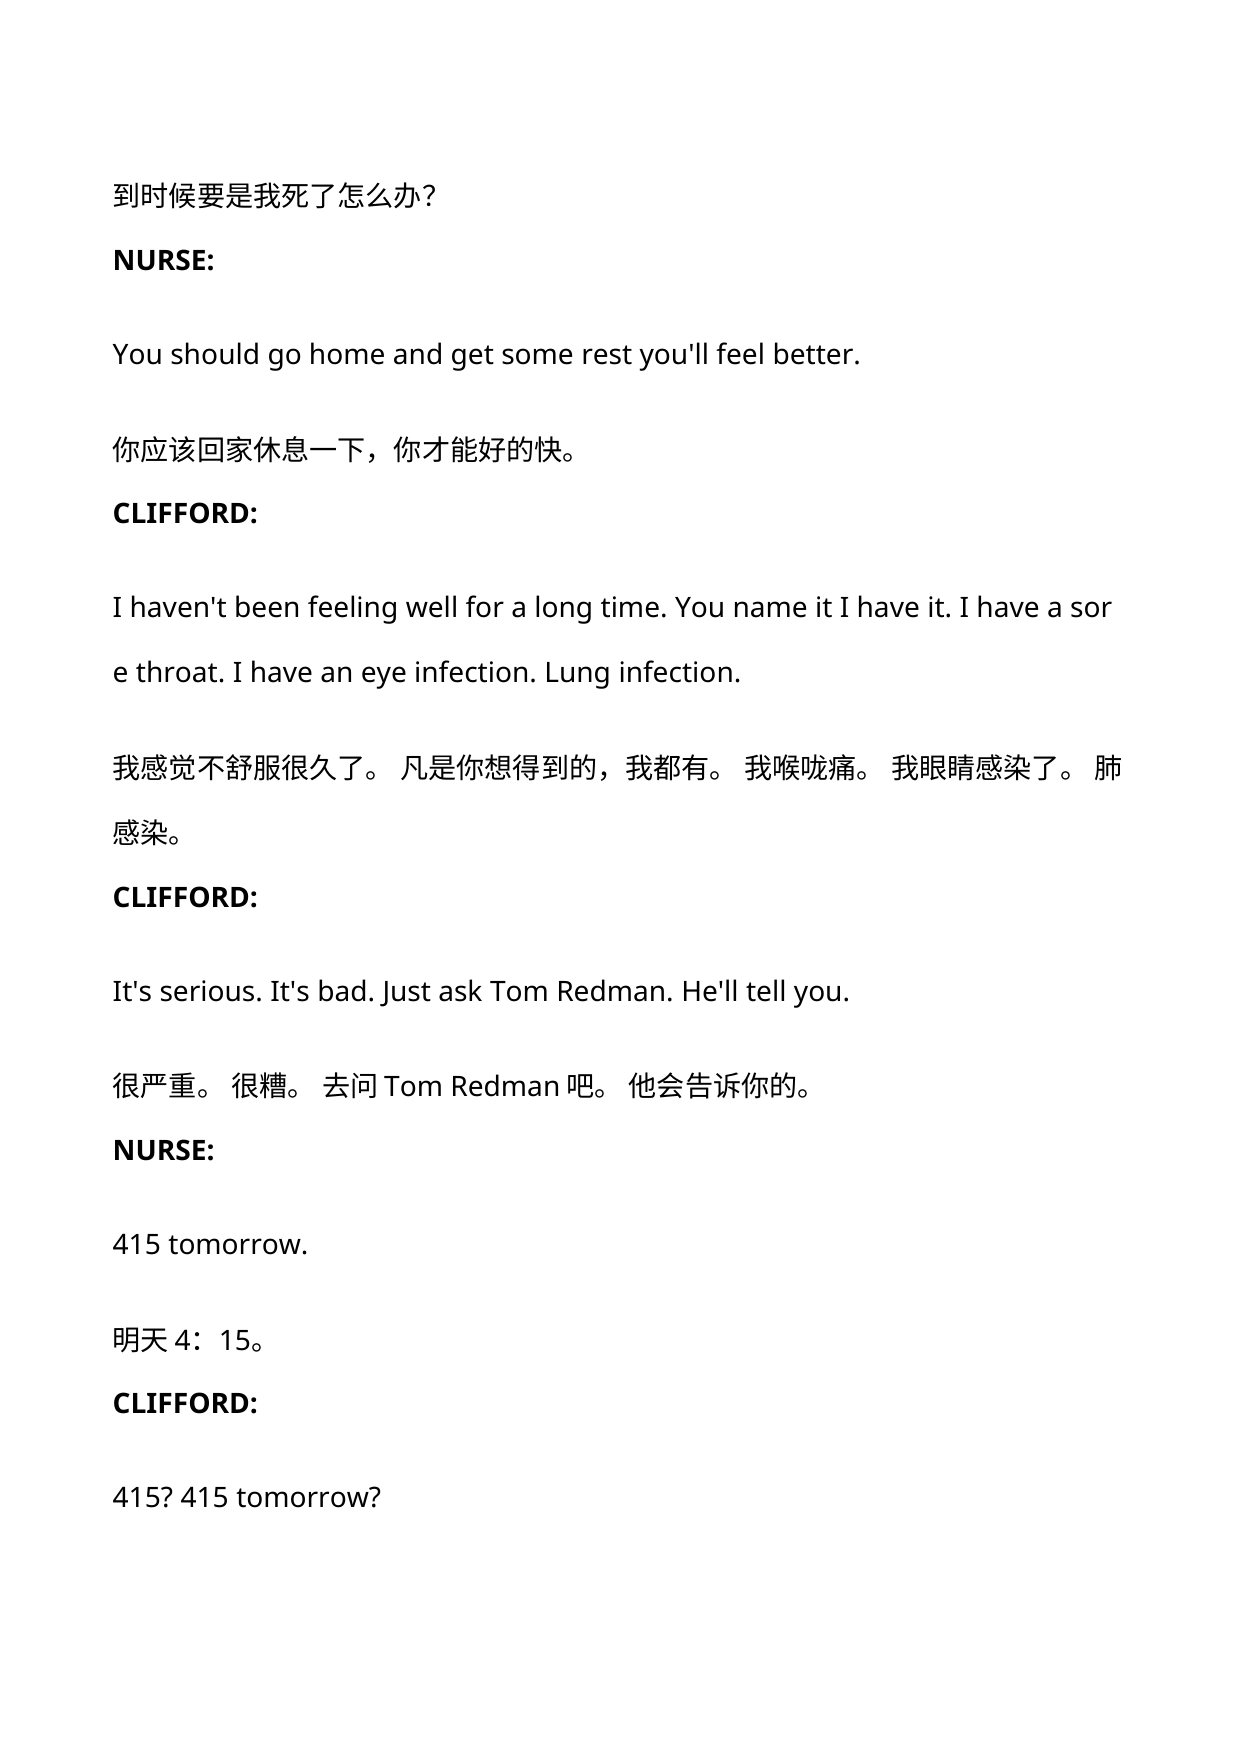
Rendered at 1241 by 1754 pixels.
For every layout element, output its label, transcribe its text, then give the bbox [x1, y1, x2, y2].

text 我感觉不舒服很久了。 凡是你想得到的，我都有。 我喉咙痛。 我眼睛感染了。 肺感染。 [112, 734, 1128, 864]
text 415 tomorrow. [112, 1211, 1128, 1276]
text NURSE: [112, 1117, 1128, 1182]
text 明天4：15。 [112, 1305, 1128, 1370]
text You should go home and get some rest you'll feel better. [112, 321, 1128, 386]
text 你应该回家休息一下，你才能好的快。 [112, 415, 1128, 480]
text It's serious. It's bad. Just ask Tom Redman. He'll tell you. [112, 958, 1128, 1023]
text CLIFFORD: [112, 1370, 1128, 1435]
text CLIFFORD: [112, 480, 1128, 545]
text NURSE: [112, 227, 1128, 292]
text I haven't been feeling well for a long time. You name it I have it. I have a sore throat. I have an eye infection. Lung infection. [112, 574, 1128, 704]
text 到时候要是我死了怎么办？ [112, 162, 1128, 227]
text 415? 415 tomorrow? [112, 1464, 1128, 1529]
text 很严重。 很糟。 去问Tom Redman吧。 他会告诉你的。 [112, 1052, 1128, 1117]
text CLIFFORD: [112, 864, 1128, 929]
